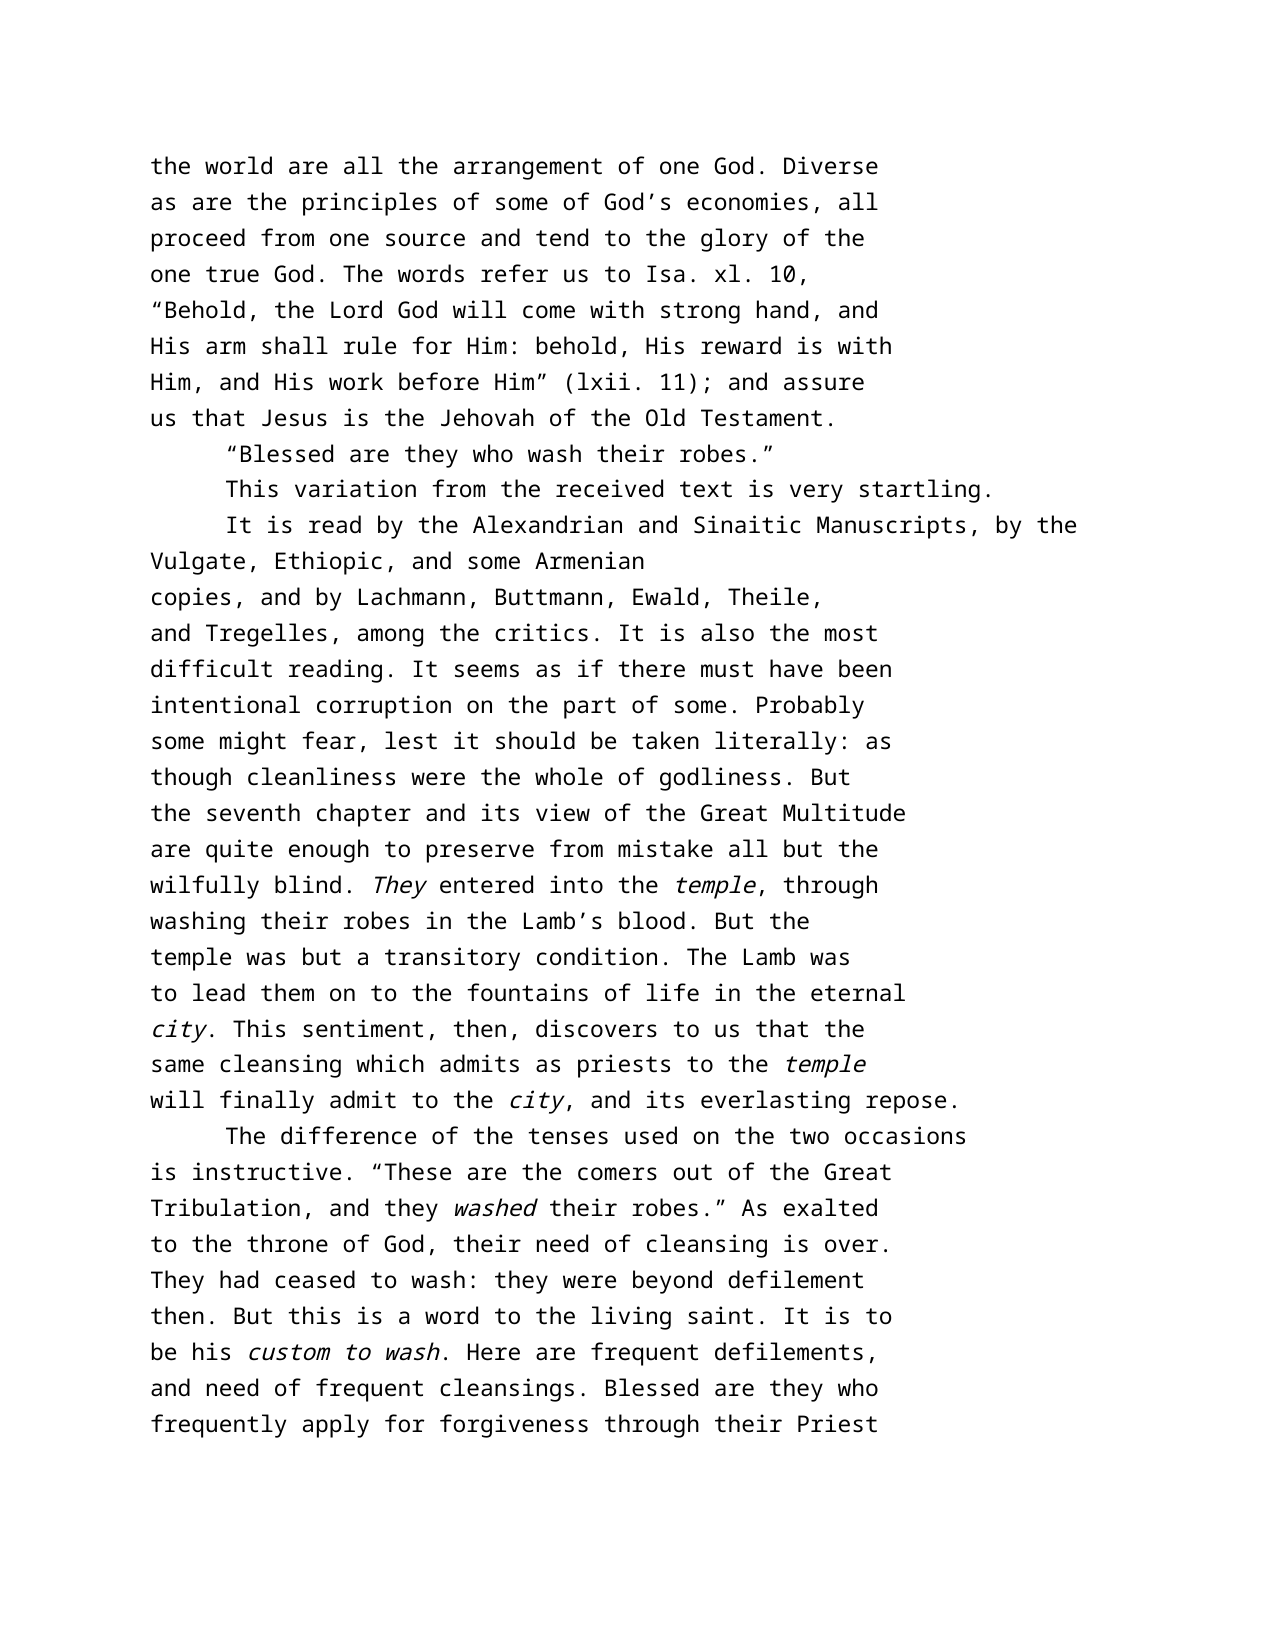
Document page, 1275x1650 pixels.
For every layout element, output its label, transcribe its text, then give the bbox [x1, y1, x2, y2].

text the world are all the arrangement of one God. Diverse as are the principles of some of God’s economies, all proceed from one source and tend to the glory of the one true God. The words refer us to Isa. xl. 10, “Behold, the Lord God will come with strong hand, and His arm shall rule for Him: behold, His reward is with Him, and His work before Him” (lxii. 11); and assure us that Jesus is the Jehovah of the Old Testament. “Blessed are they who wash their robes.” This variation from the received text is very startling. It is read by the Alexandrian and Sinaitic Manuscripts, by the Vulgate, Ethiopic, and some Armenian copies, and by Lachmann, Buttmann, Ewald, Theile, and Tregelles, among the critics. It is also the most difficult reading. It seems as if there must have been intentional corruption on the part of some. Probably some might fear, lest it should be taken literally: as though cleanliness were the whole of godliness. But the seventh chapter and its view of the Great Multitude are quite enough to preserve from mistake all but the wilfully blind. They entered into the temple, through washing their robes in the Lamb’s blood. But the temple was but a transitory condition. The Lamb was to lead them on to the fountains of life in the eternal city. This sentiment, then, discovers to us that the same cleansing which admits as priests to the temple will finally admit to the city, and its everlasting repose. The difference of the tenses used on the two occasions is instructive. “These are the comers out of the Great Tribulation, and they washed their robes.” As exalted to the throne of God, their need of cleansing is over. They had ceased to wash: they were beyond defilement then. But this is a word to the living saint. It is to be his custom to wash. Here are frequent defilements, and need of frequent cleansings. Blessed are they who frequently apply for forgiveness through their Priest [150, 150, 1125, 1469]
